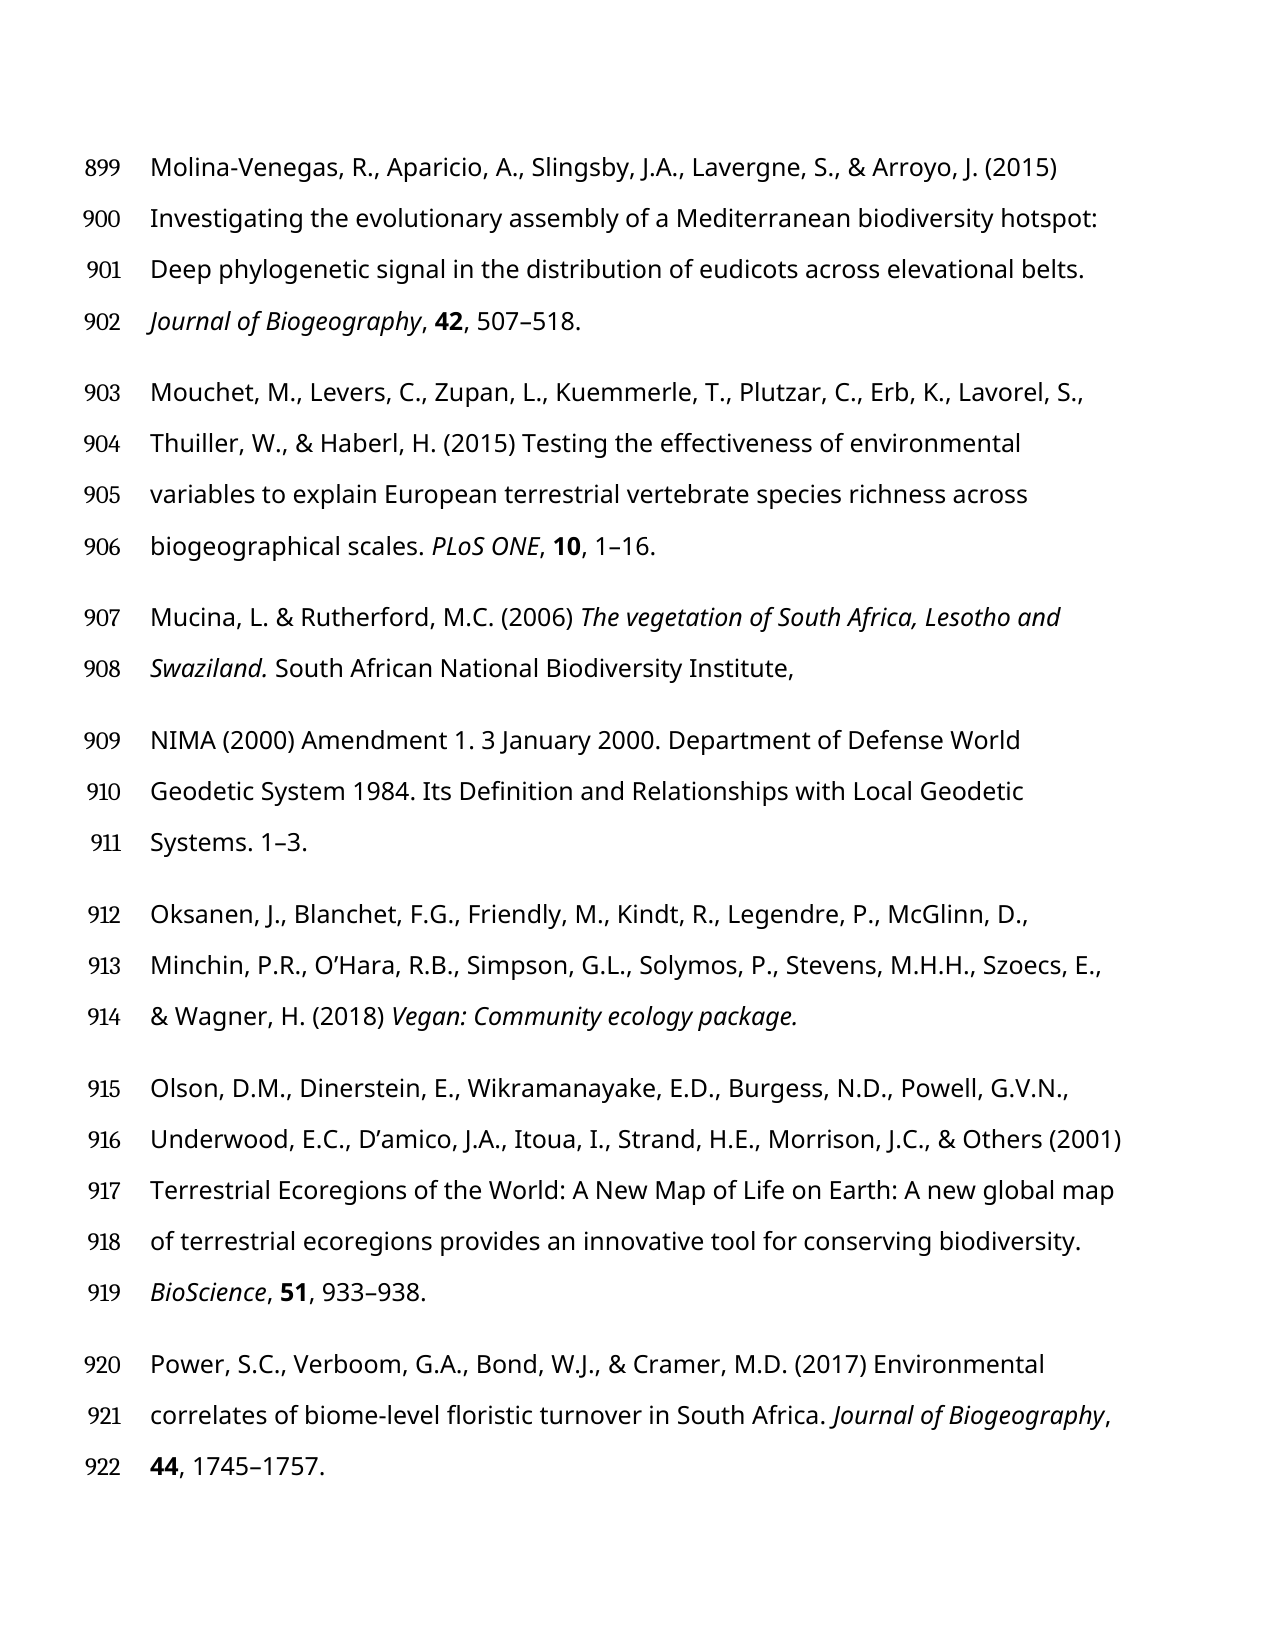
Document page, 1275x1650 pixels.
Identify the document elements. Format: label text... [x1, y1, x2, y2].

text Power, S.C., Verboom, G.A., Bond, W.J., & Cramer, M.D. (2017) Environmental correlates of biome-level floristic turnover in South Africa. Journal of Biogeography, 44, 1745–1757. [150, 1347, 1125, 1483]
text Olson, D.M., Dinerstein, E., Wikramanayake, E.D., Burgess, N.D., Powell, G.V.N., Underwood, E.C., D’amico, J.A., Itoua, I., Strand, H.E., Morrison, J.C., & Others (2001) Terrestrial Ecoregions of the World: A New Map of Life on Earth: A new global map of terrestrial ecoregions provides an innovative tool for conserving biodiversity. BioScience, 51, 933–938. [150, 1071, 1125, 1309]
text Oksanen, J., Blanchet, F.G., Friendly, M., Kindt, R., Legendre, P., McGlinn, D., Minchin, P.R., O’Hara, R.B., Simpson, G.L., Solymos, P., Stevens, M.H.H., Szoecs, E., & Wagner, H. (2018) Vegan: Community ecology package. [150, 897, 1125, 1033]
text NIMA (2000) Amendment 1. 3 January 2000. Department of Defense World Geodetic System 1984. Its Definition and Relationships with Local Geodetic Systems. 1–3. [150, 723, 1125, 859]
text Mouchet, M., Levers, C., Zupan, L., Kuemmerle, T., Plutzar, C., Erb, K., Lavorel, S., Thuiller, W., & Haberl, H. (2015) Testing the effectiveness of environmental variables to explain European terrestrial vertebrate species richness across biogeographical scales. PLoS ONE, 10, 1–16. [150, 375, 1125, 562]
text Mucina, L. & Rutherford, M.C. (2006) The vegetation of South Africa, Lesotho and Swaziland. South African National Biodiversity Institute, [150, 600, 1125, 685]
text Molina-Venegas, R., Aparicio, A., Slingsby, J.A., Lavergne, S., & Arroyo, J. (2015) Investigating the evolutionary assembly of a Mediterranean biodiversity hotspot: Deep phylogenetic signal in the distribution of eudicots across elevational belts. Journal of Biogeography, 42, 507–518. [150, 150, 1125, 337]
